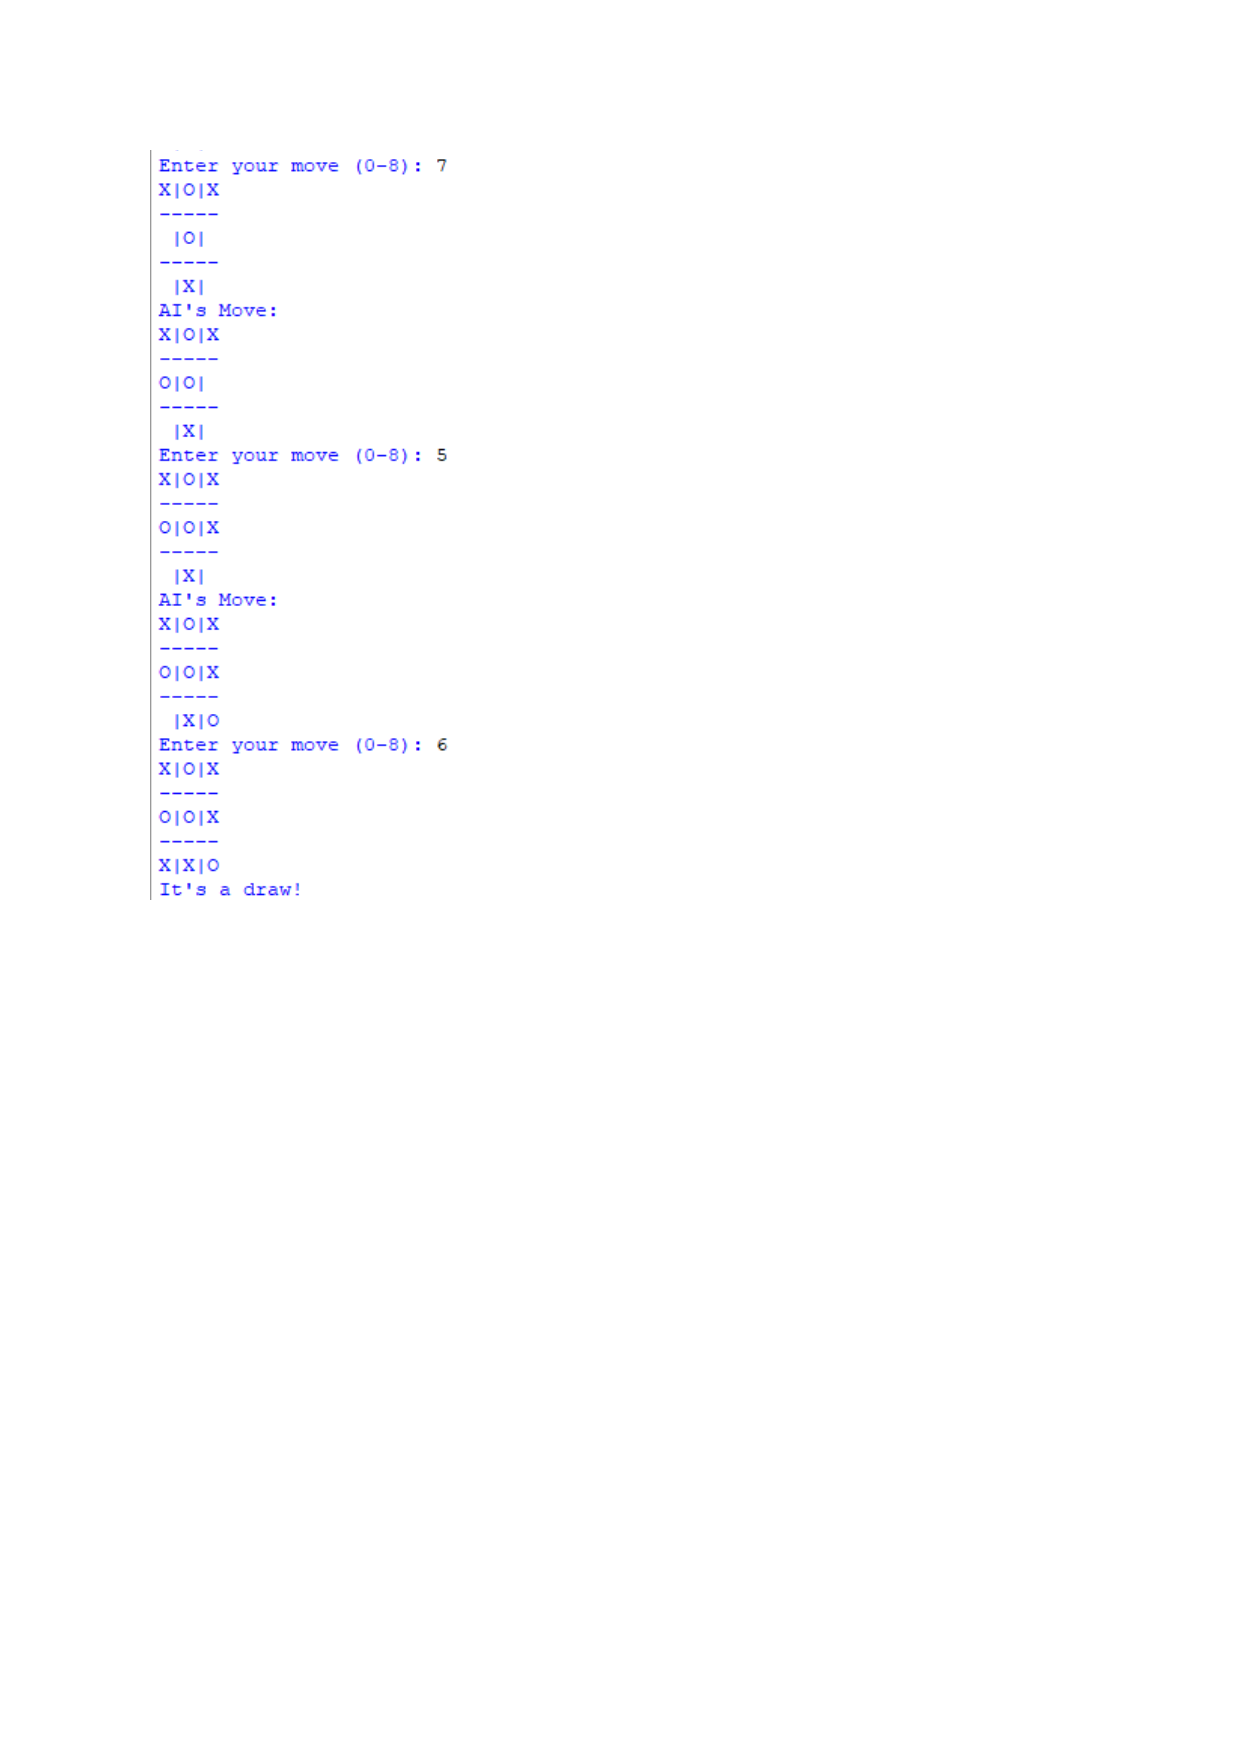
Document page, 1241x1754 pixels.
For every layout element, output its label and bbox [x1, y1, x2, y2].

picture [150, 150, 1091, 900]
